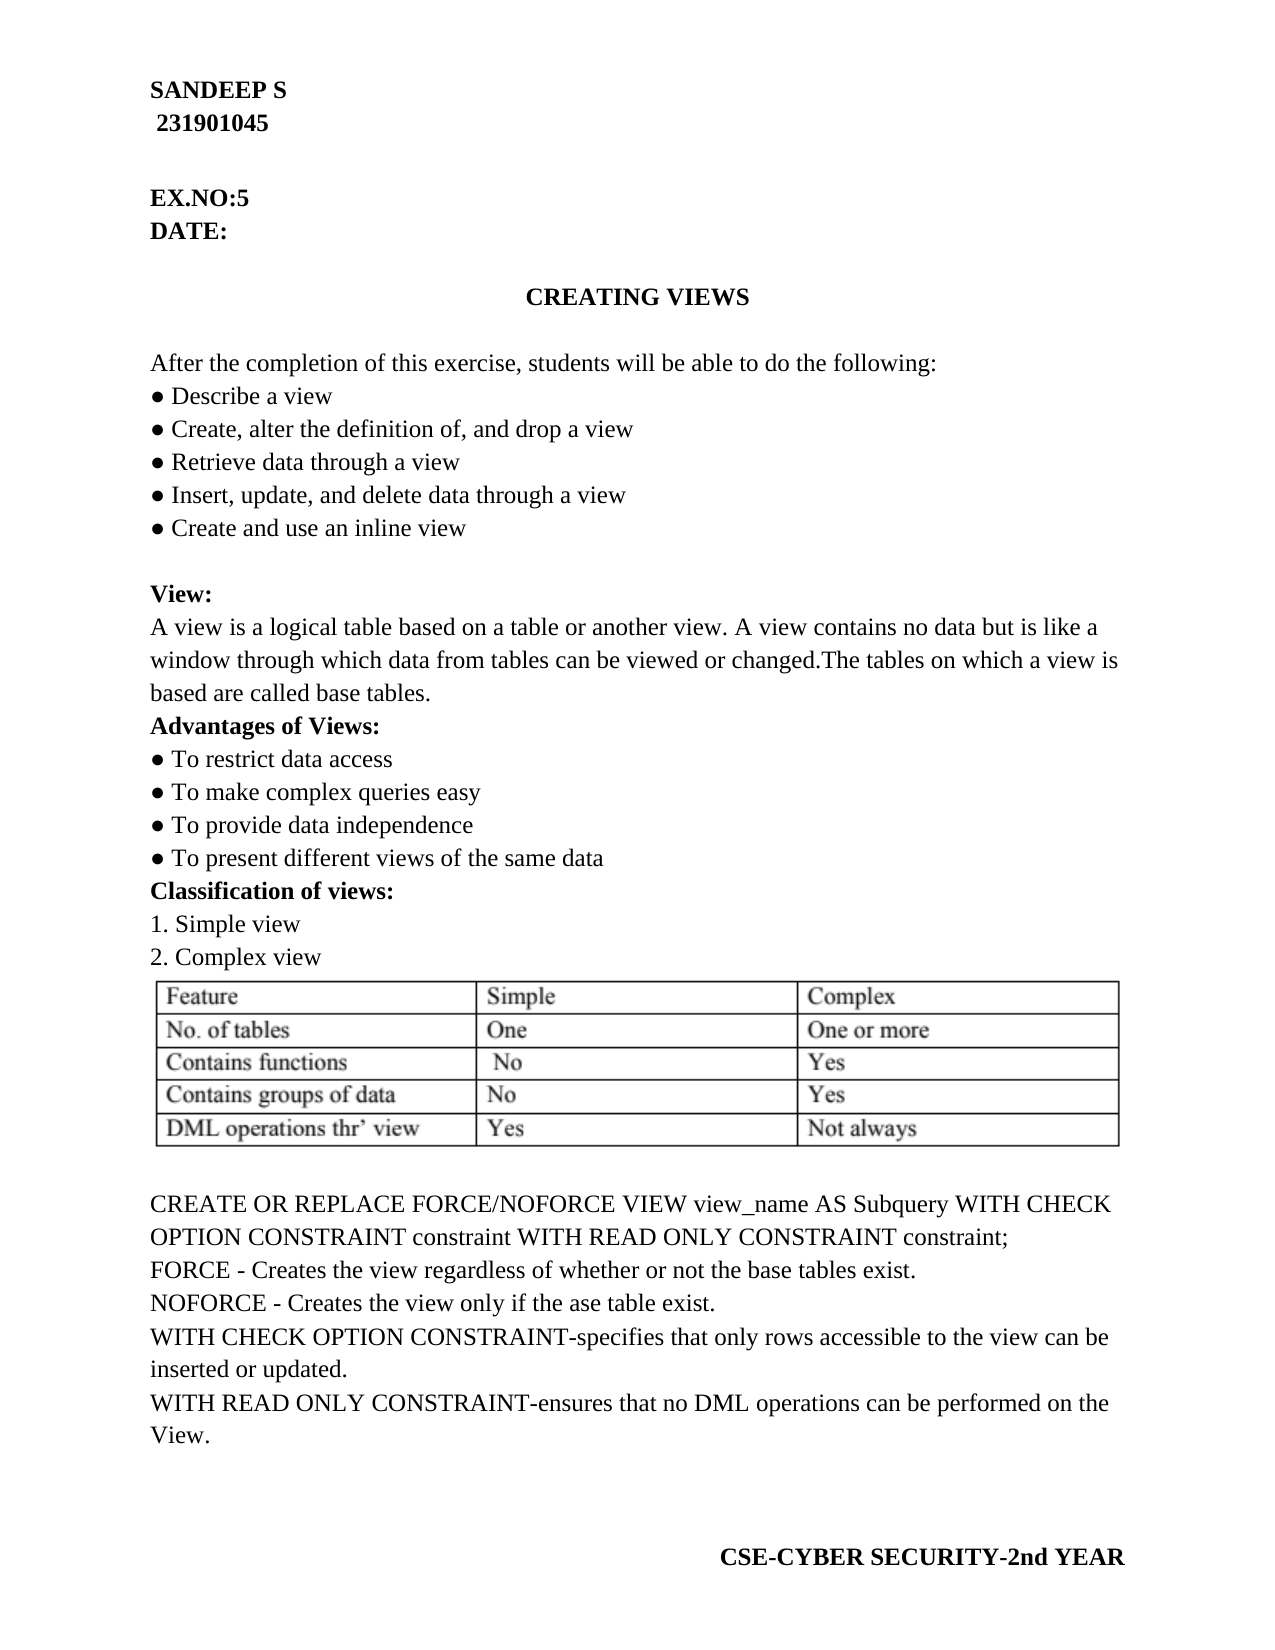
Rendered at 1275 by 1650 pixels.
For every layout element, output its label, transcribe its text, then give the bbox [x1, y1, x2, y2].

text 2. Complex view [150, 942, 1125, 971]
text ● Create, alter the definition of, and drop a view [150, 414, 1125, 443]
text window through which data from tables can be viewed or changed.The tables on which a view is [150, 645, 1125, 674]
text OPTION CONSTRAINT constraint WITH READ ONLY CONSTRAINT constraint; [150, 1222, 1125, 1251]
text CREATING VIEWS [150, 282, 1125, 311]
text ● To restrict data access [150, 744, 1125, 773]
text ● To make complex queries easy [150, 777, 1125, 806]
text ● To present different views of the same data [150, 843, 1125, 872]
picture [150, 975, 1125, 1153]
text ● Create and use an inline view [150, 513, 1125, 542]
text WITH CHECK OPTION CONSTRAINT-specifies that only rows accessible to the view can be [150, 1322, 1125, 1350]
text View. [150, 1421, 1125, 1449]
text 1. Simple view [150, 909, 1125, 938]
text NOFORCE - Creates the view only if the ase table exist. [150, 1288, 1125, 1317]
text Advantages of Views: [150, 711, 1125, 740]
text A view is a logical table based on a table or another view. A view contains no data but is like a [150, 612, 1125, 641]
text View: [150, 579, 1125, 608]
text ● Retrieve data through a view [150, 447, 1125, 476]
text Classification of views: [150, 876, 1125, 905]
text ● To provide data independence [150, 810, 1125, 839]
text DATE: [150, 216, 1125, 245]
text ● Insert, update, and delete data through a view [150, 480, 1125, 509]
text inserted or updated. [150, 1354, 1125, 1383]
text WITH READ ONLY CONSTRAINT-ensures that no DML operations can be performed on the [150, 1388, 1125, 1416]
text After the completion of this exercise, students will be able to do the following: [150, 348, 1125, 377]
text EX.NO:5 [150, 183, 1125, 212]
text CREATE OR REPLACE FORCE/NOFORCE VIEW view_name AS Subquery WITH CHECK [150, 1189, 1125, 1218]
text ● Describe a view [150, 381, 1125, 410]
text FORCE - Creates the view regardless of whether or not the base tables exist. [150, 1256, 1125, 1284]
text based are called base tables. [150, 678, 1125, 707]
